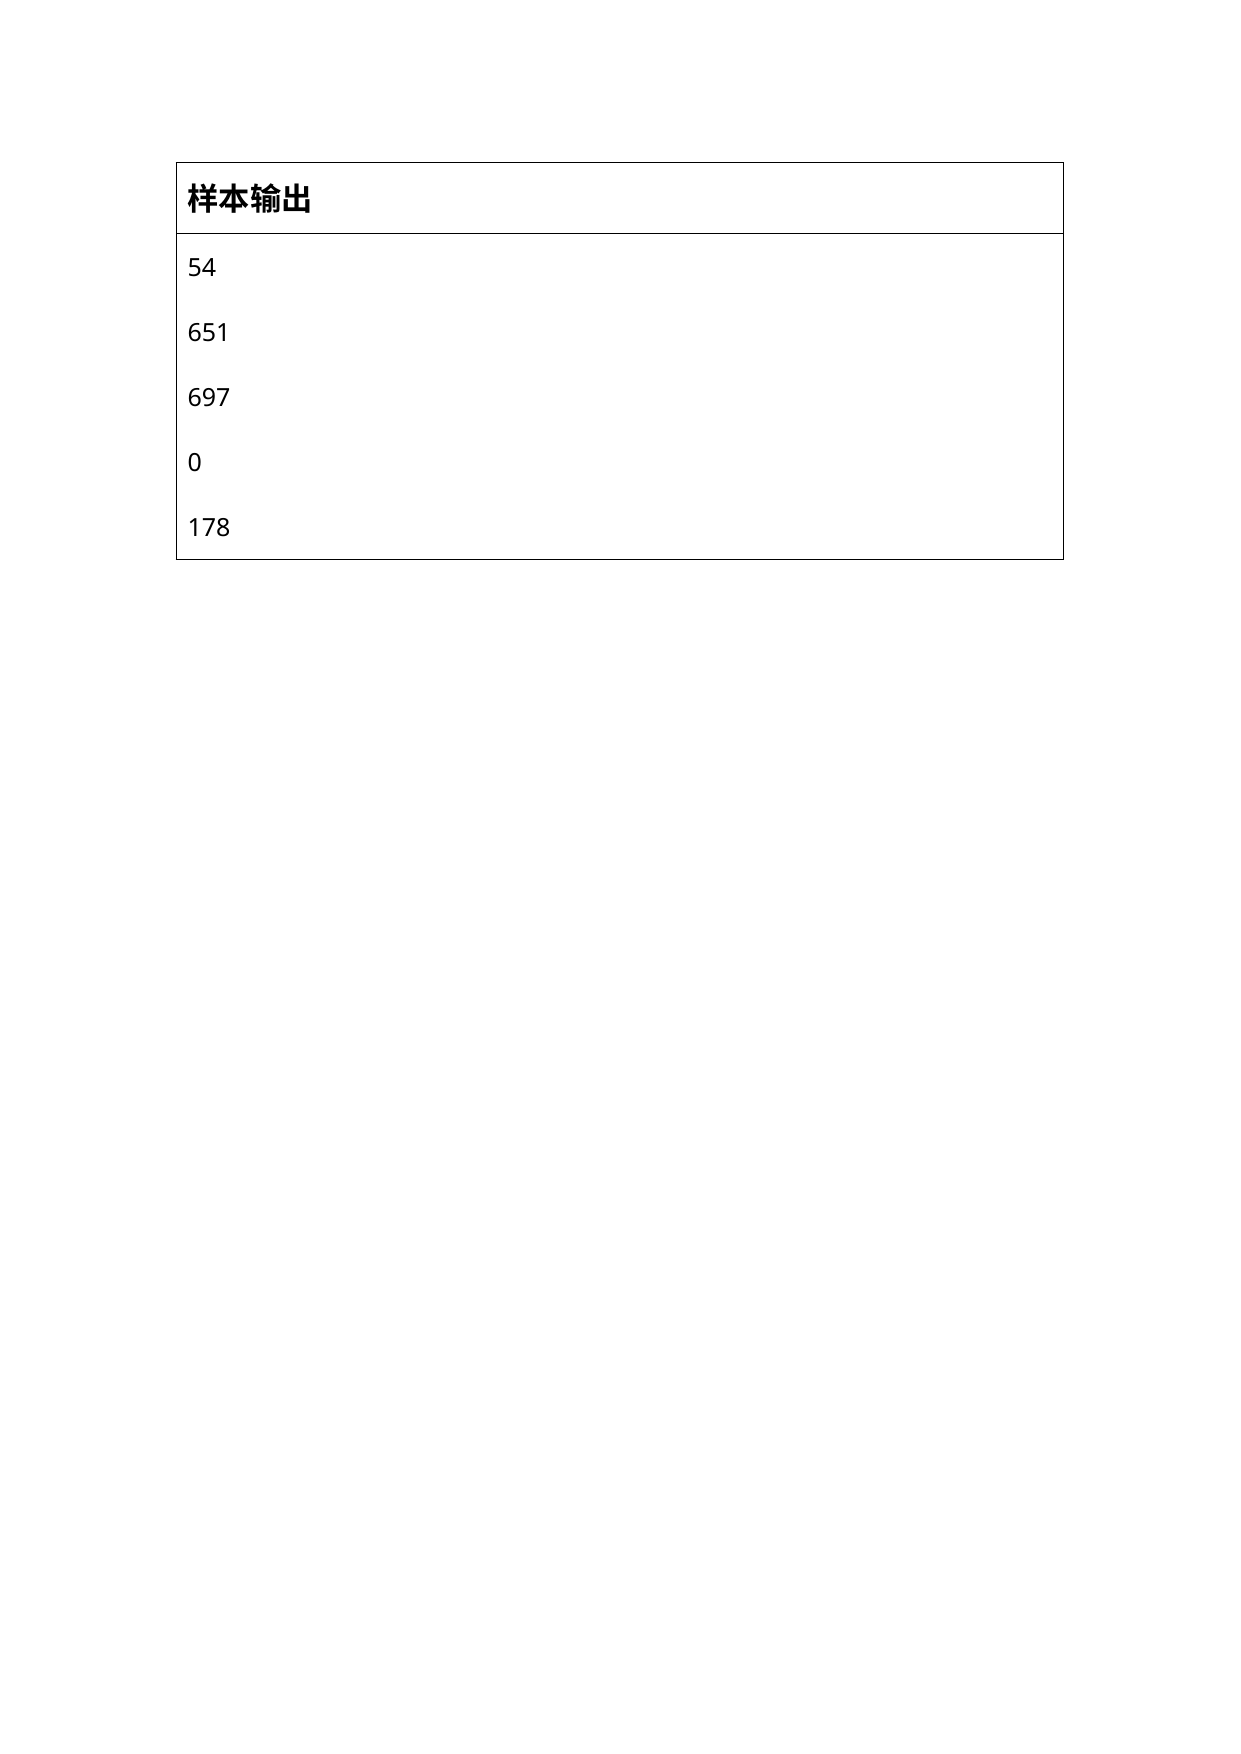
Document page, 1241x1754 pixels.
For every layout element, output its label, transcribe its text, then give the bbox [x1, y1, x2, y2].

table_cell 54 651 697 0 178 [177, 234, 1063, 559]
table_cell 样本输出 [177, 163, 1063, 233]
